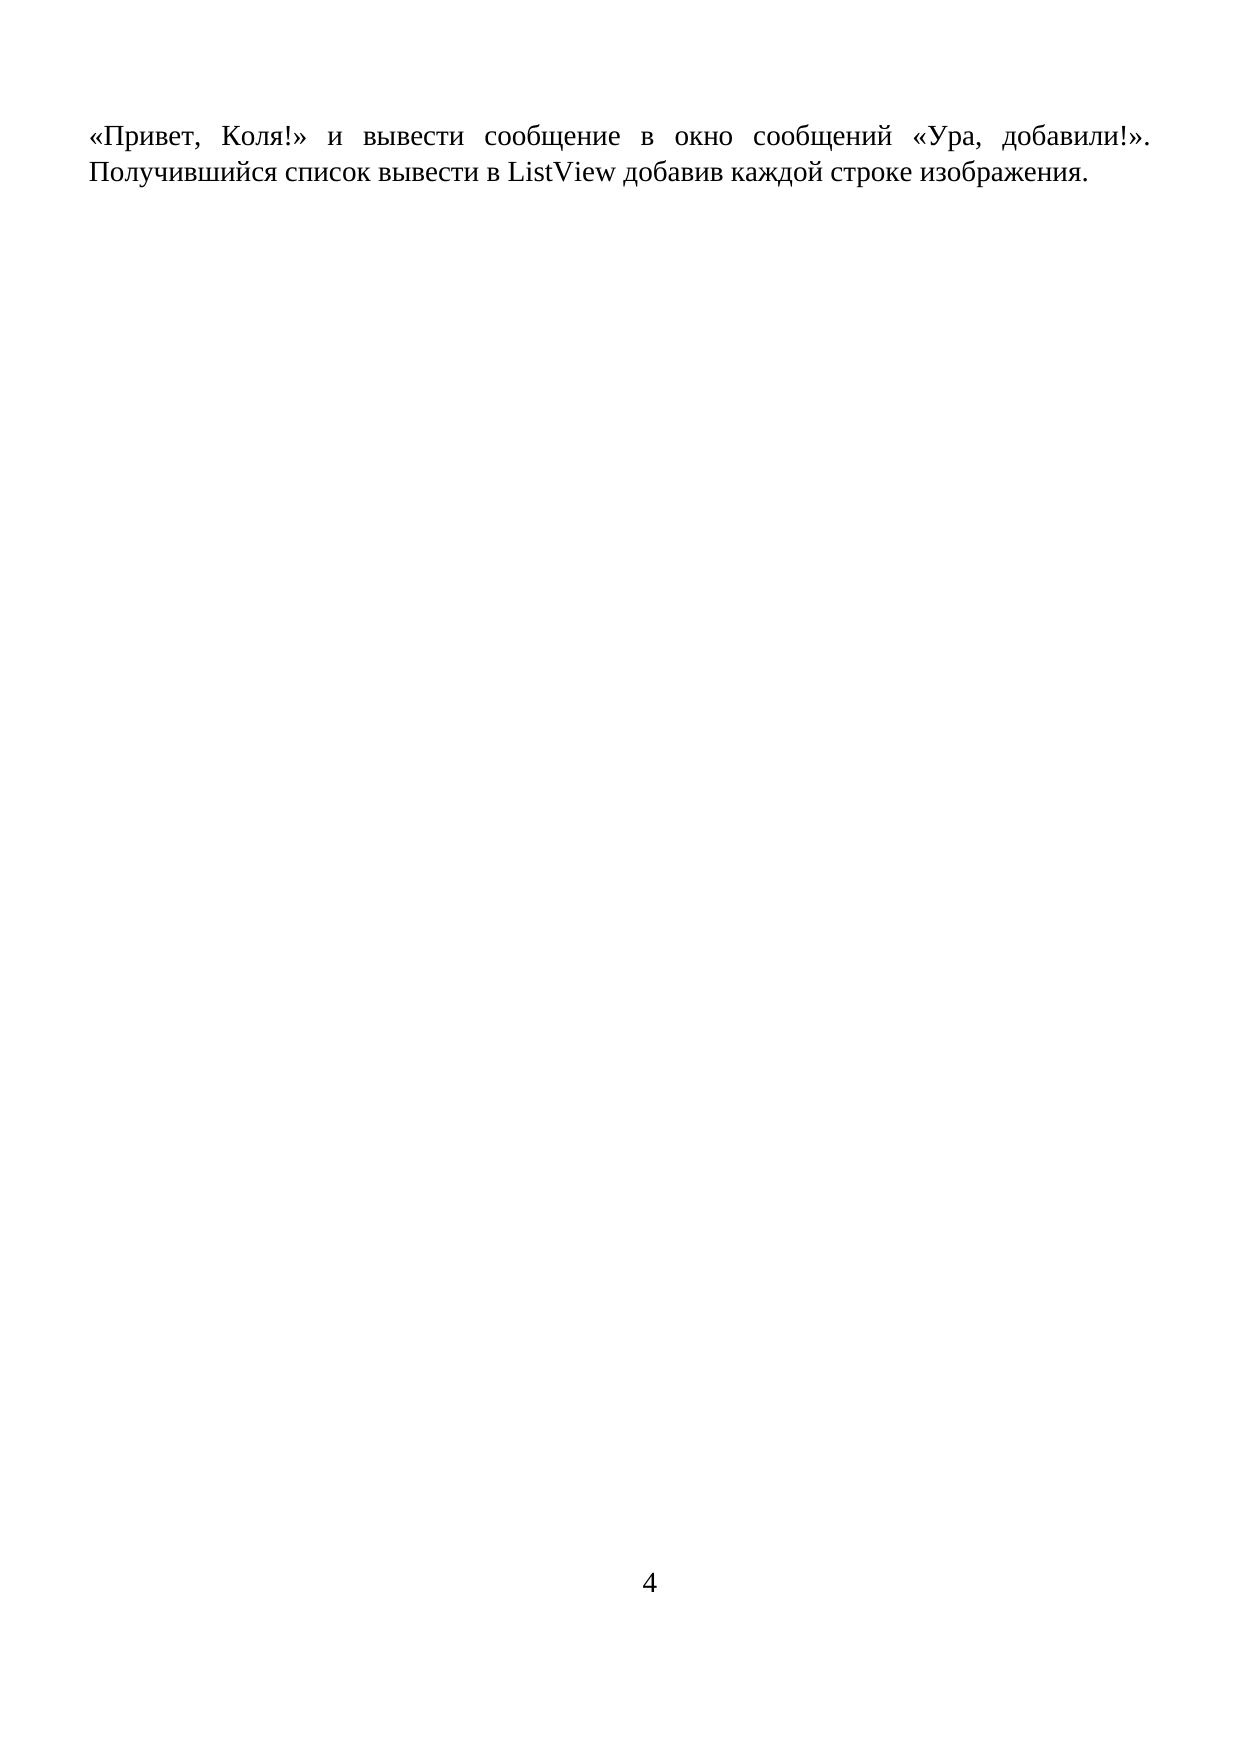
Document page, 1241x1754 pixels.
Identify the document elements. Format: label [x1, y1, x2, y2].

text [89, 118, 1152, 187]
